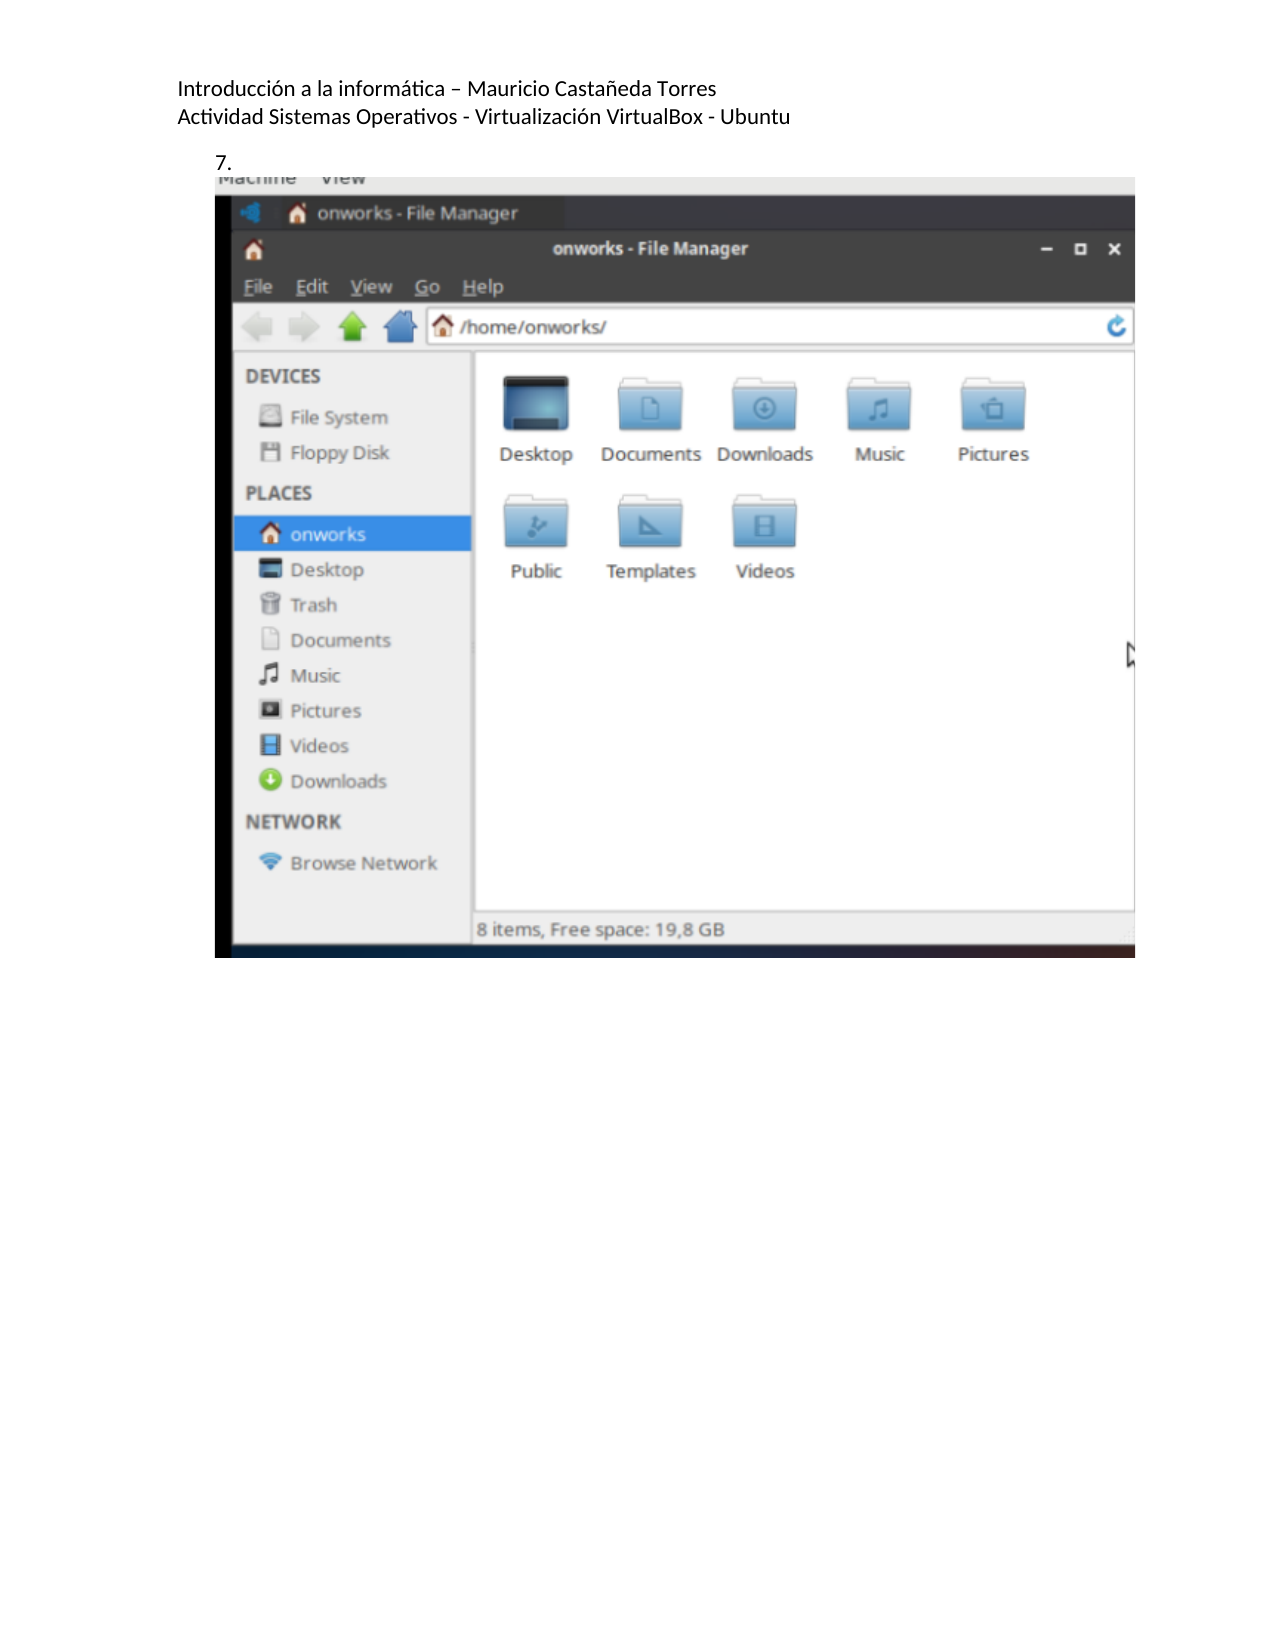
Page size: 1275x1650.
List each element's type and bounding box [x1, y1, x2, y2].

picture [214, 177, 1136, 958]
